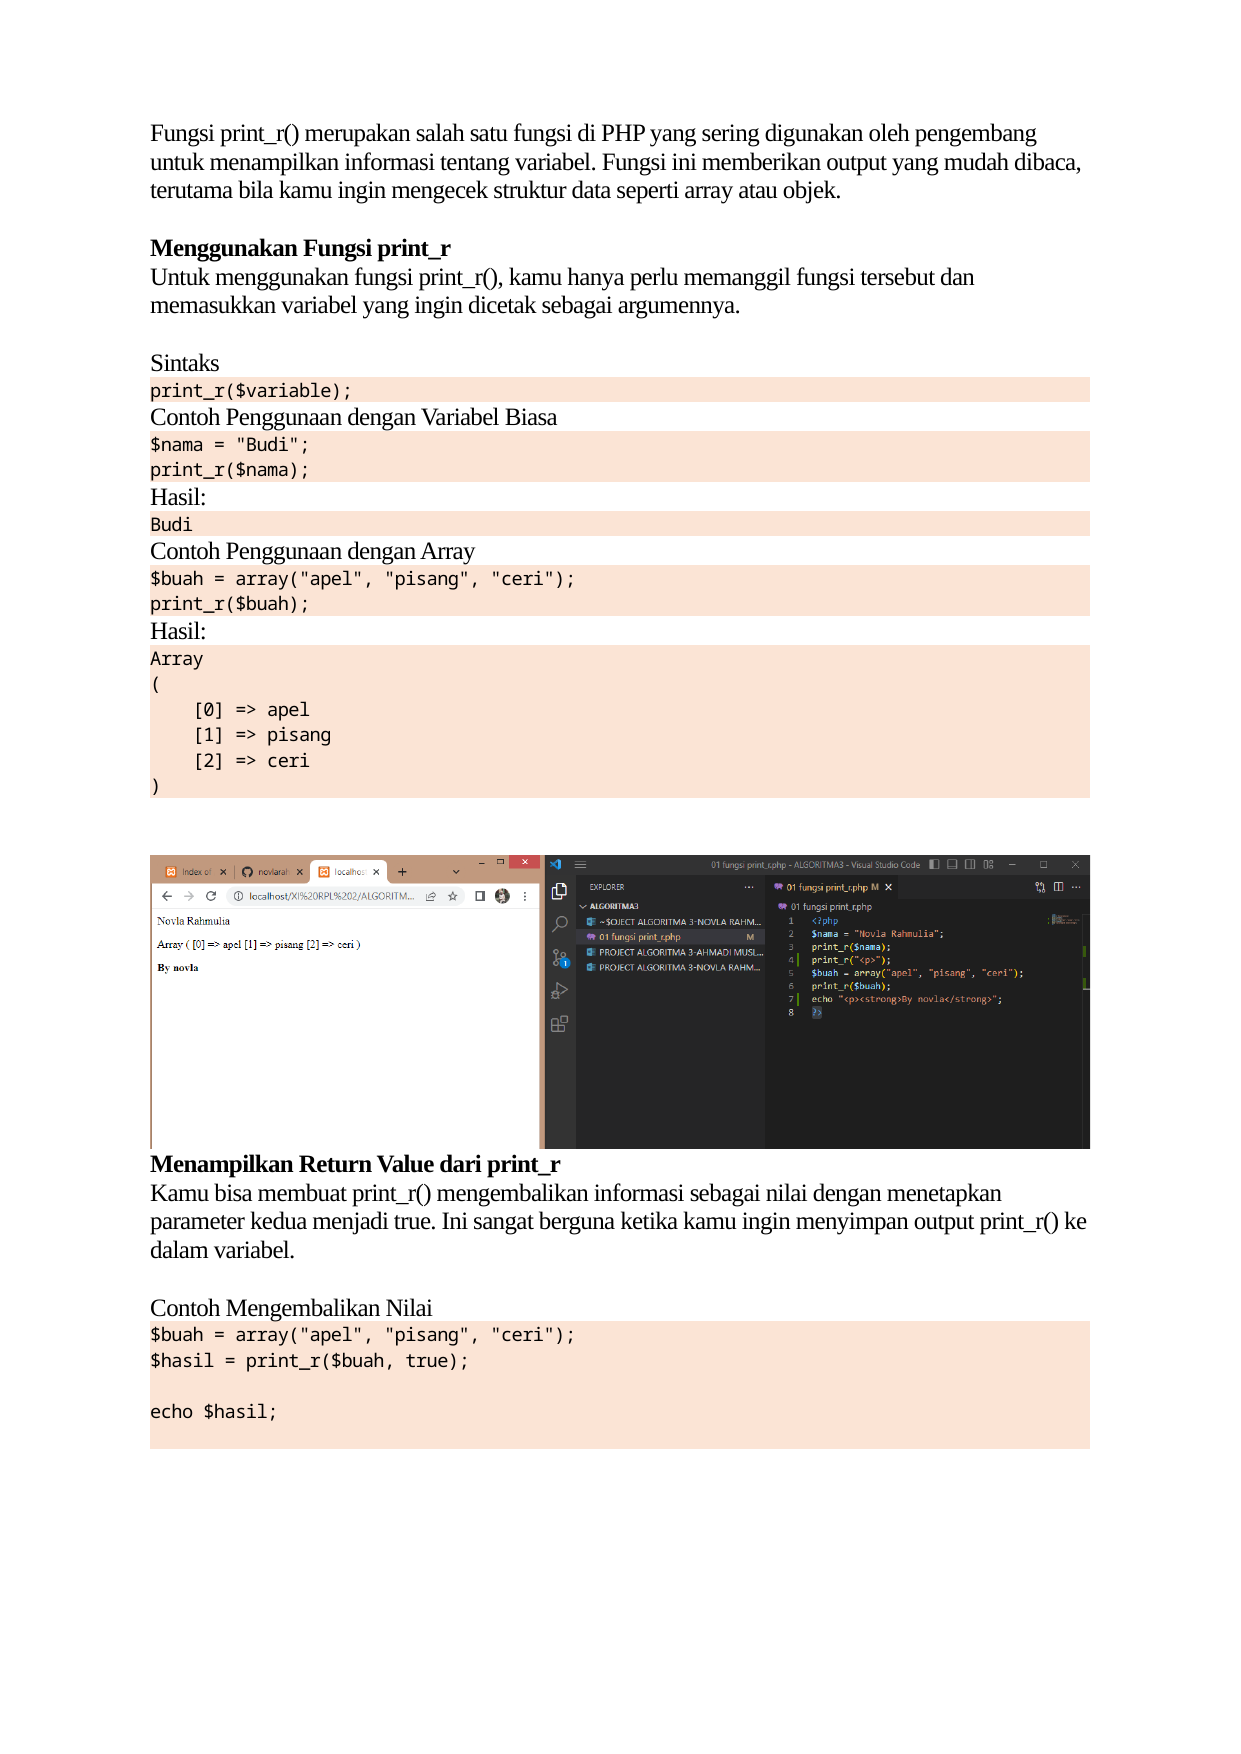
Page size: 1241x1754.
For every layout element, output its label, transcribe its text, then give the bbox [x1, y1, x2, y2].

text [0] => apel [150, 696, 1090, 722]
text Contoh Penggunaan dengan Variabel Biasa [150, 402, 1090, 431]
text ) [150, 773, 1090, 798]
text Kamu bisa membuat print_r() mengembalikan informasi sebagai nilai dengan menetapkan parameter kedua menjadi true. Ini sangat berguna ketika kamu ingin menyimpan output print_r() ke dalam variabel. [150, 1178, 1090, 1264]
text print_r($buah); [150, 591, 1090, 616]
text $buah = array("apel", "pisang", "ceri"); [150, 1321, 1090, 1347]
text ( [150, 671, 1090, 696]
text $nama = "Budi"; [150, 431, 1090, 457]
text $hasil = print_r($buah, true); [150, 1347, 1090, 1372]
text Contoh Penggunaan dengan Array [150, 536, 1090, 565]
picture [150, 855, 1091, 1149]
text Hasil: [150, 616, 1090, 645]
text Fungsi print_r() merupakan salah satu fungsi di PHP yang sering digunakan oleh pengembang untuk menampilkan informasi tentang variabel. Fungsi ini memberikan output yang mudah dibaca, terutama bila kamu ingin mengecek struktur data seperti array atau objek. [150, 118, 1090, 204]
text Hasil: [150, 482, 1090, 511]
text Untuk menggunakan fungsi print_r(), kamu hanya perlu memanggil fungsi tersebut dan memasukkan variabel yang ingin dicetak sebagai argumennya. [150, 262, 1090, 319]
text Budi [150, 511, 1090, 536]
text Sintaks [150, 348, 1090, 377]
text Array [150, 645, 1090, 671]
text Menampilkan Return Value dari print_r [150, 1149, 1090, 1178]
text print_r($nama); [150, 457, 1090, 482]
text [2] => ceri [150, 747, 1090, 773]
text print_r($variable); [150, 377, 1090, 402]
text $buah = array("apel", "pisang", "ceri"); [150, 565, 1090, 591]
text [1] => pisang [150, 722, 1090, 747]
text Menggunakan Fungsi print_r [150, 233, 1090, 262]
text echo $hasil; [150, 1398, 1090, 1423]
text Contoh Mengembalikan Nilai [150, 1293, 1090, 1321]
